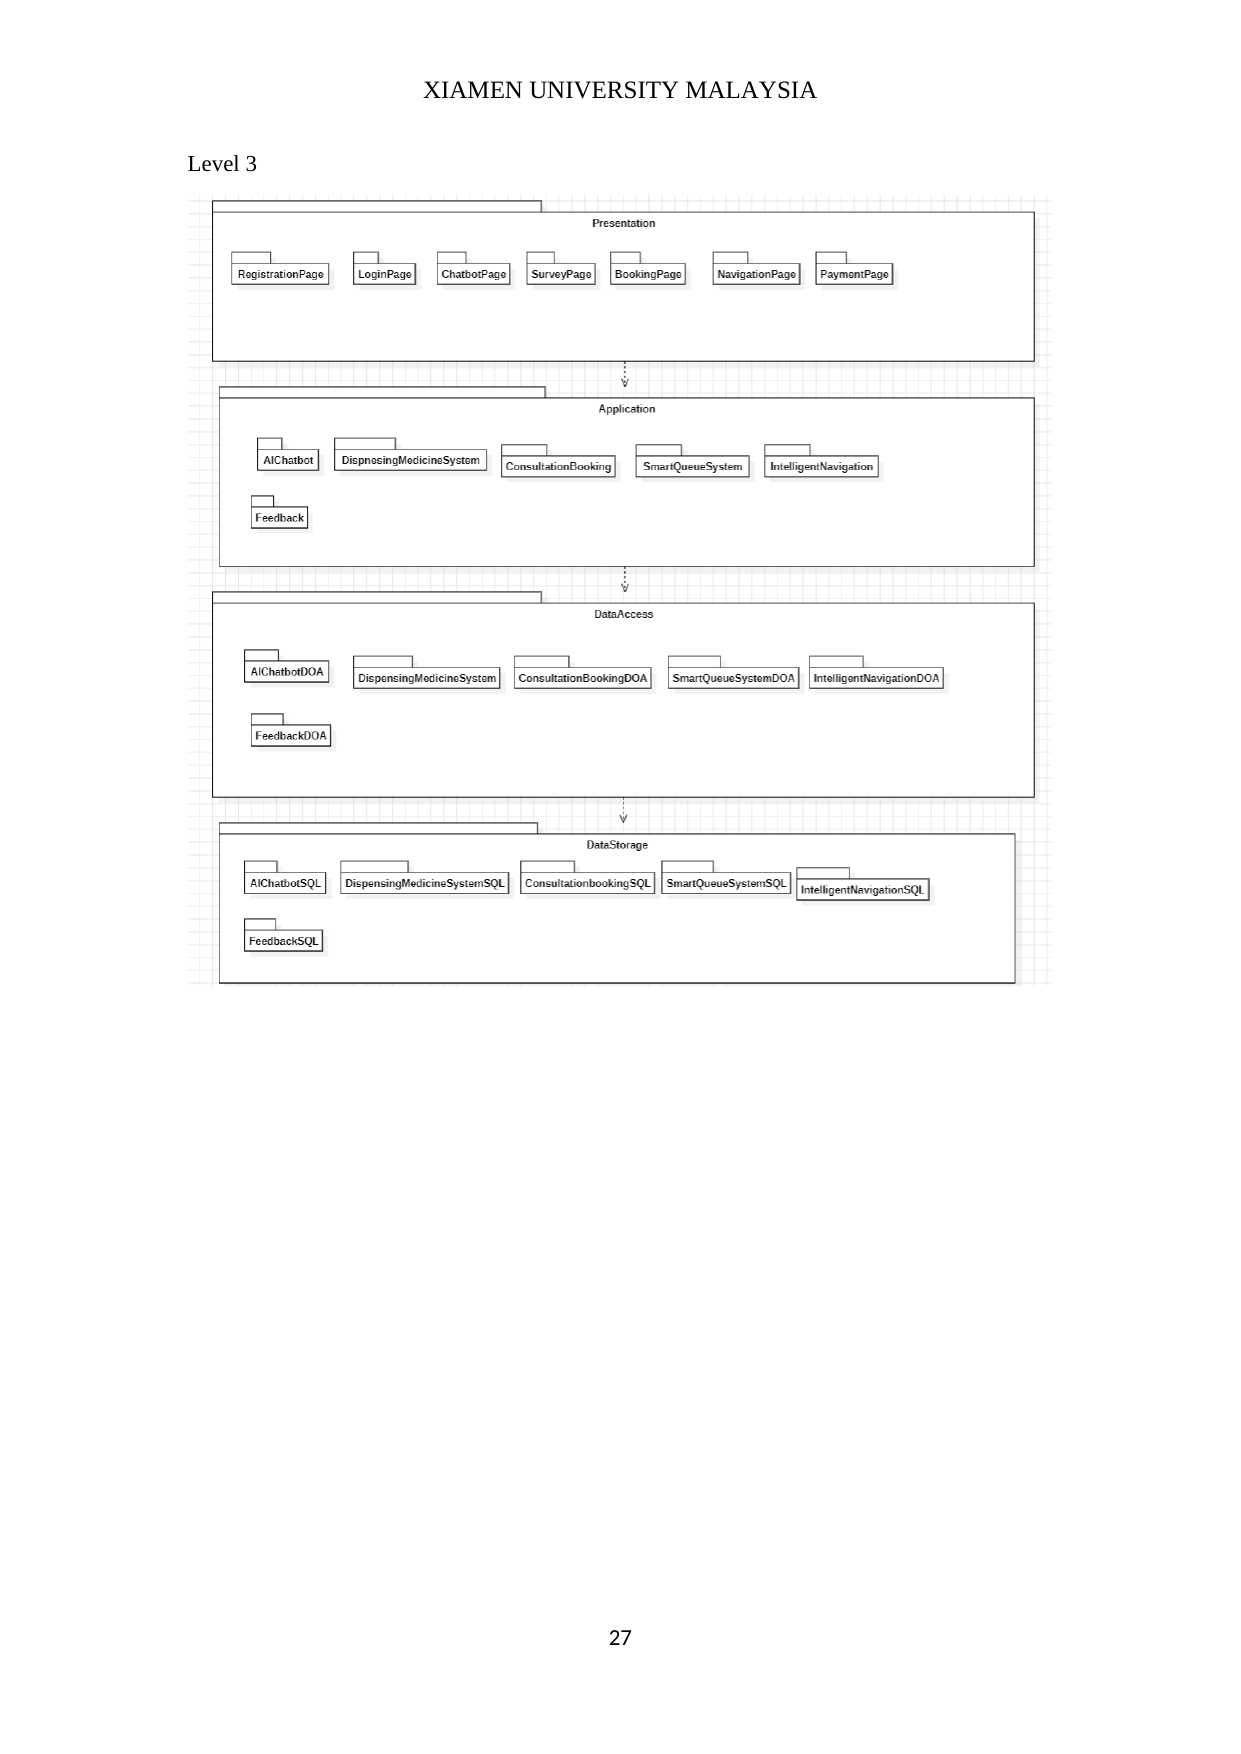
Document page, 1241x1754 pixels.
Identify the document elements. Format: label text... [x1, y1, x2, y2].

text Level 3 [187, 150, 1053, 176]
picture [187, 195, 1052, 986]
